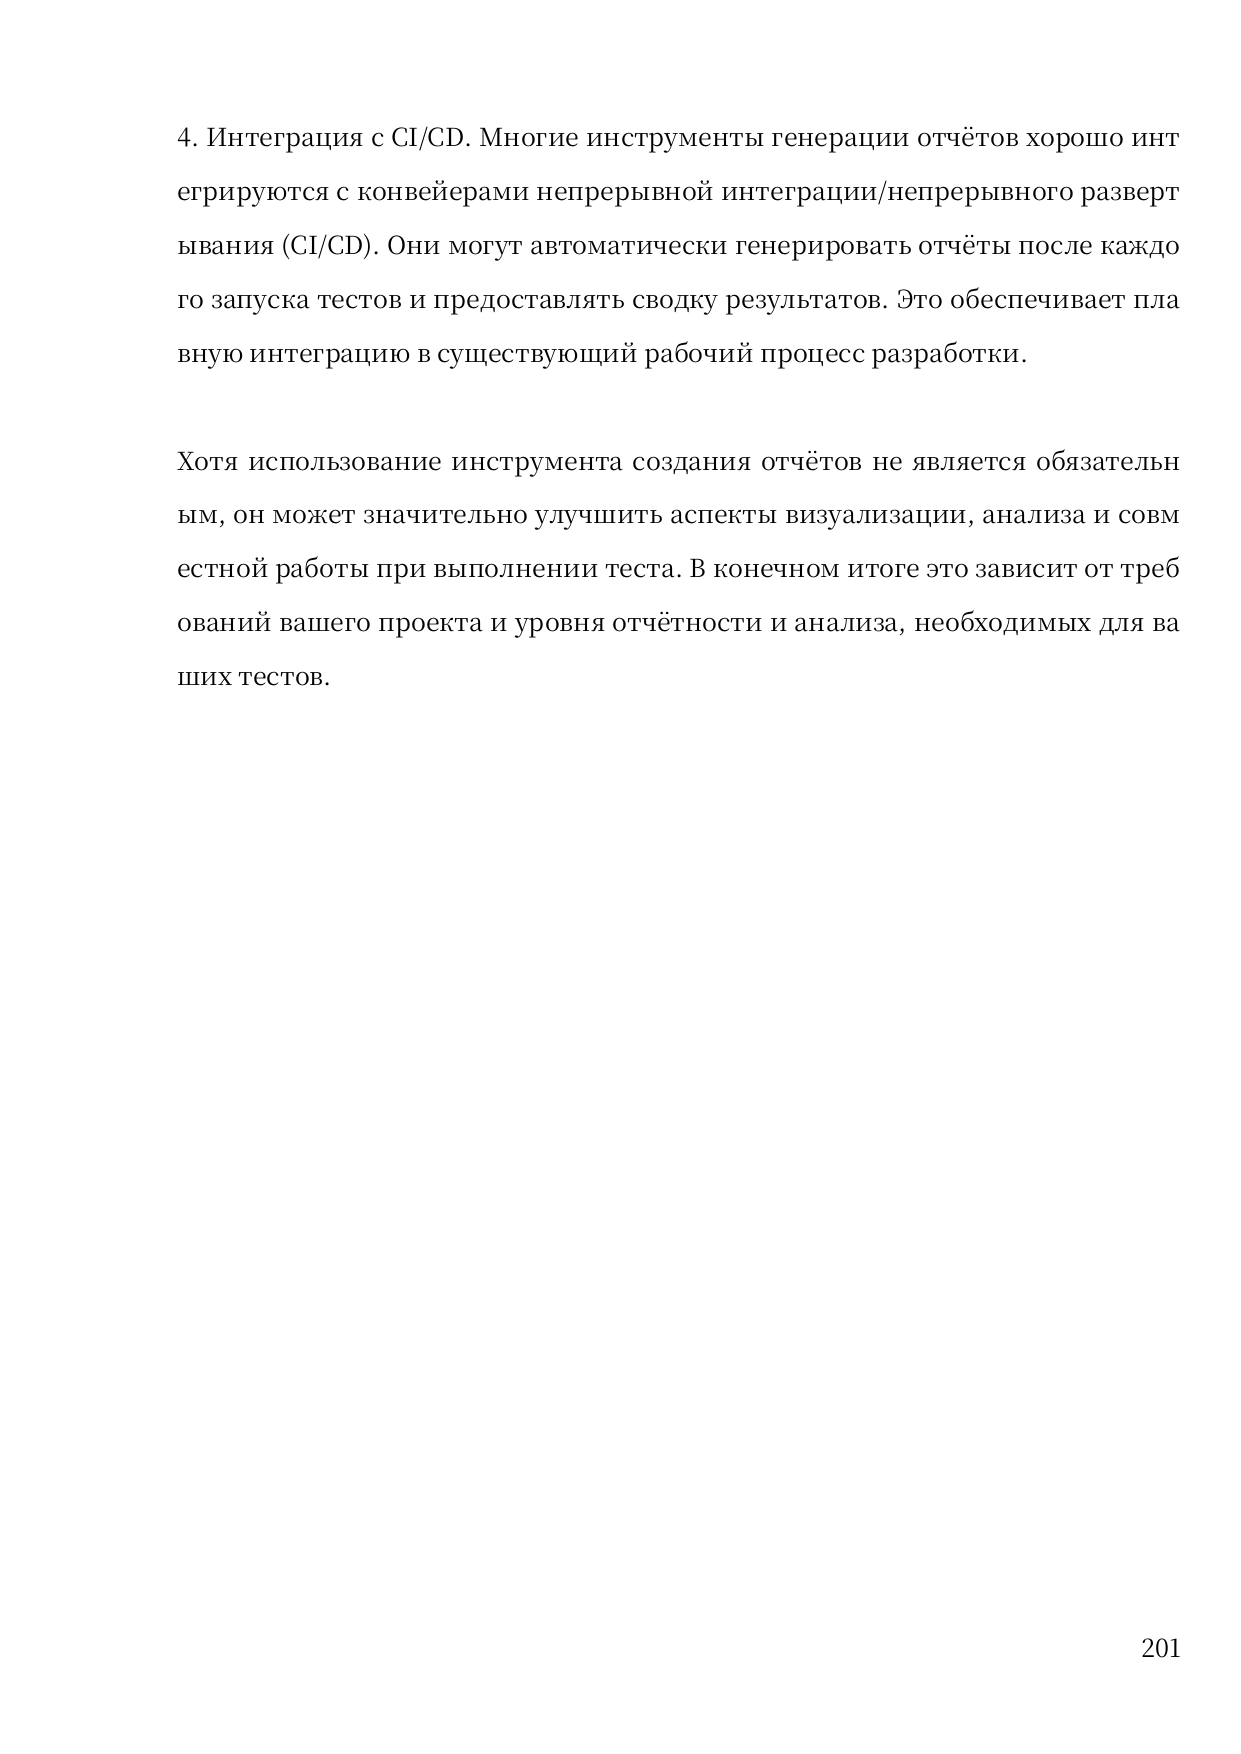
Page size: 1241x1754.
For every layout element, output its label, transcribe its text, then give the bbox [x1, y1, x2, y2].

text 4. Интеграция с CI/CD. Многие инструменты генерации отчётов хорошо интегрируются с конвейерами непрерывной интеграции/непрерывного развертывания (CI/CD). Они могут автоматически генерировать отчёты после каждого запуска тестов и предоставлять сводку результатов. Это обеспечивает плавную интеграцию в существующий рабочий процесс разработки. [177, 118, 1181, 369]
text Хотя использование инструмента создания отчётов не является обязательным, он может значительно улучшить аспекты визуализации, анализа и совместной работы при выполнении теста. В конечном итоге это зависит от требований вашего проекта и уровня отчётности и анализа, необходимых для ваших тестов. [177, 441, 1181, 692]
